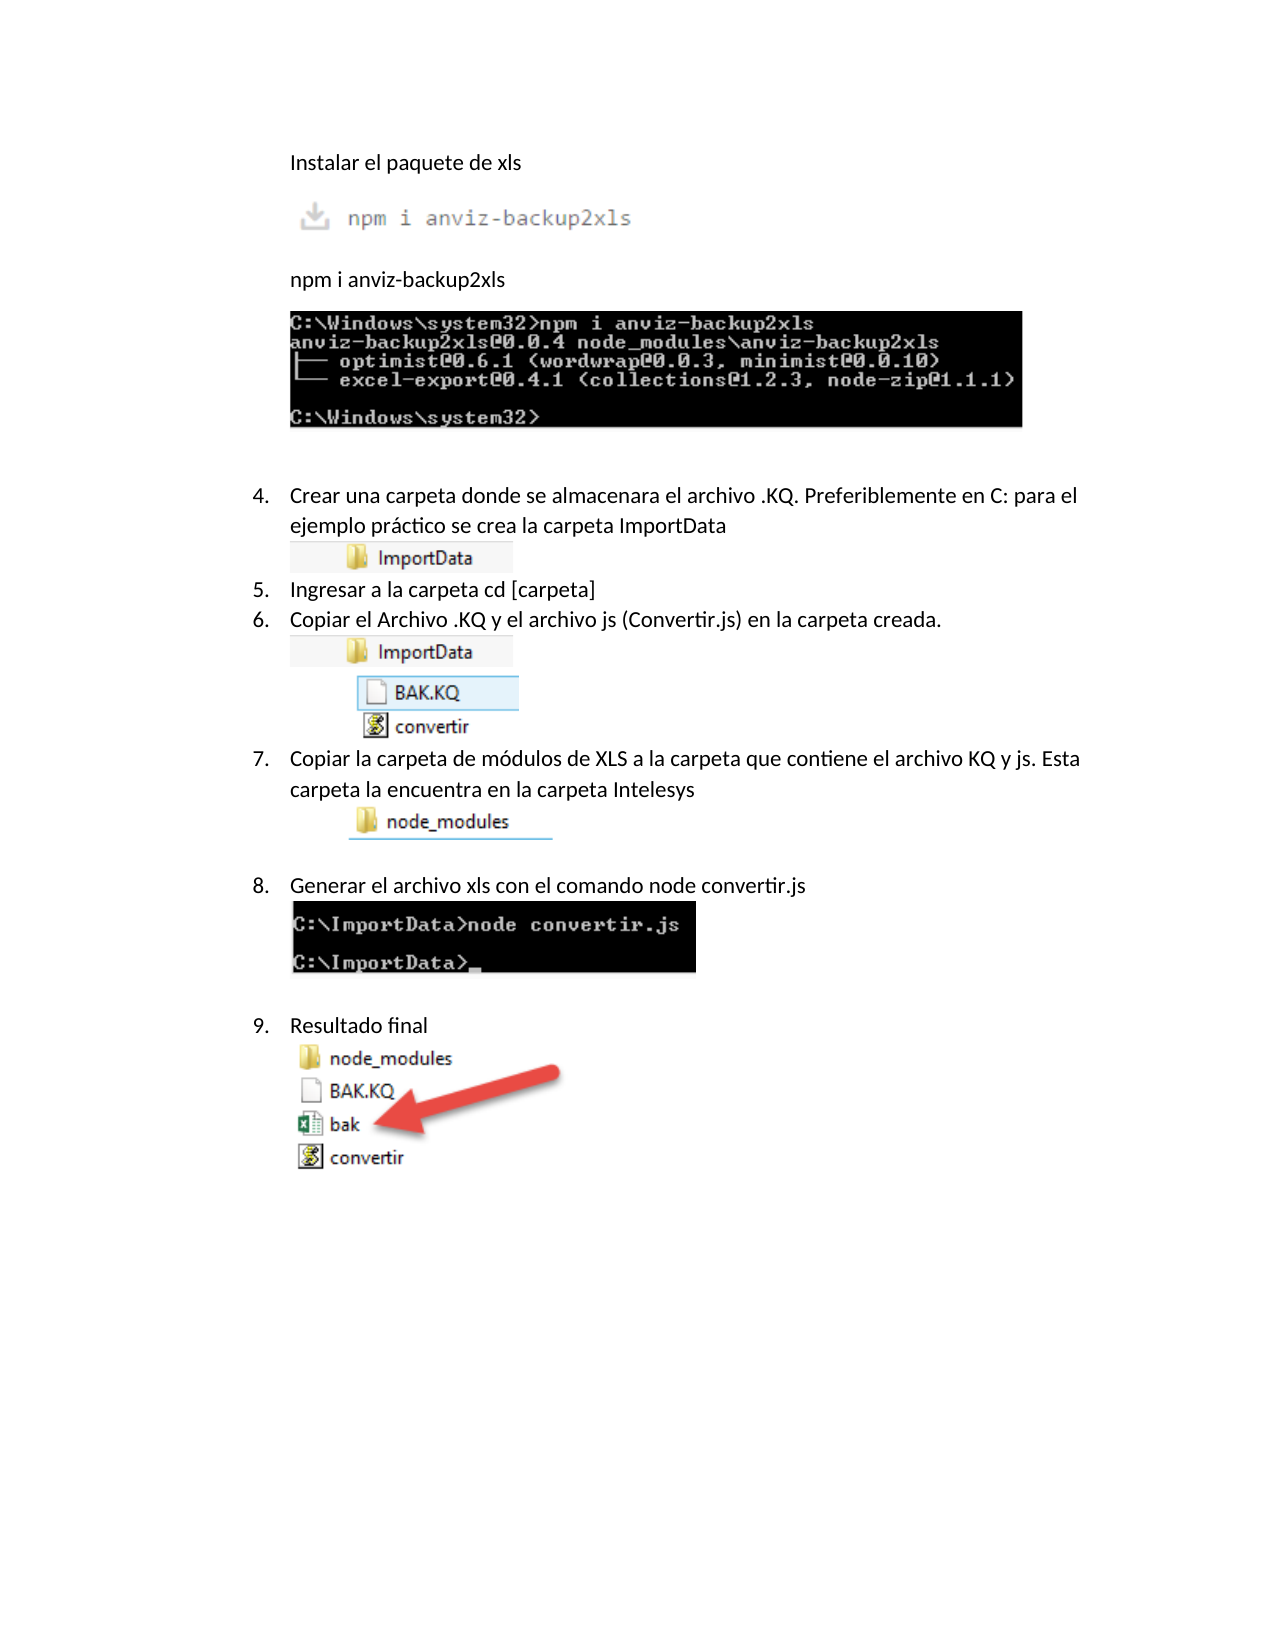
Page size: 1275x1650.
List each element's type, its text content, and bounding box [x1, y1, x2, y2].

list Crear una carpeta donde se almacenara el archivo .KQ. Preferiblemente en C: para el ejemplo práctico se crea la carpeta ImportData [252, 481, 1098, 539]
list Copiar el Archivo .KQ y el archivo js (Convertir.js) en la carpeta creada. [252, 605, 1098, 633]
picture [289, 194, 651, 246]
picture [351, 668, 519, 743]
picture [346, 805, 553, 840]
list Ingresar a la carpeta cd [carpeta] [252, 575, 1098, 603]
list Resultado final [252, 1011, 1098, 1039]
picture [289, 311, 1023, 432]
list Copiar la carpeta de módulos de XLS a la carpeta que contiene el archivo KQ y js. Esta carpeta la encuentra en la carpeta Intelesys [252, 744, 1098, 803]
picture [289, 541, 514, 573]
picture [289, 635, 514, 667]
text npm i anviz-backup2xls [216, 265, 1098, 293]
picture [289, 1041, 589, 1188]
picture [289, 901, 696, 979]
text Instalar el paquete de xls [216, 148, 1098, 176]
list Generar el archivo xls con el comando node convertir.js [252, 872, 1098, 900]
